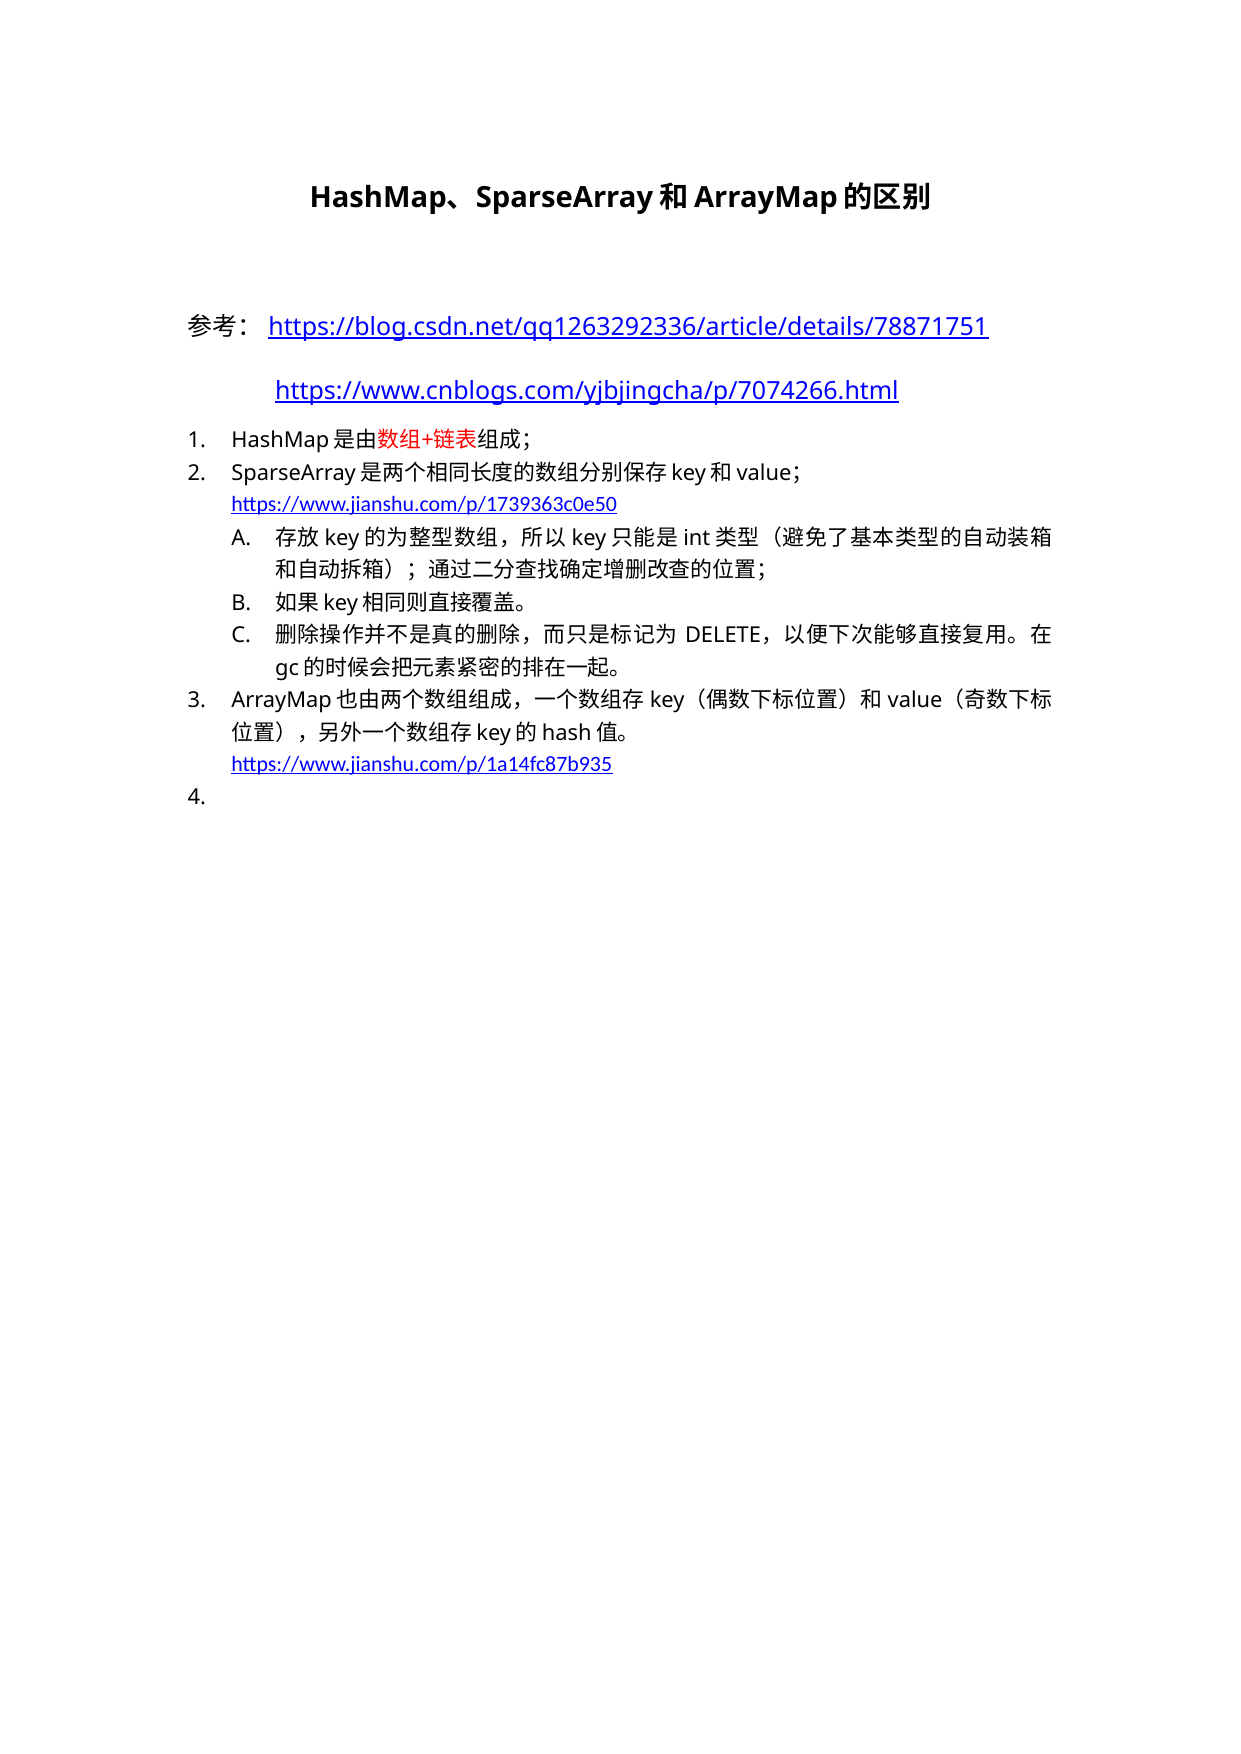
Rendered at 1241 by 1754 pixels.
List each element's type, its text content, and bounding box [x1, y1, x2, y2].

list SparseArray是两个相同长度的数组分别保存key和value； [187, 454, 1053, 487]
list 删除操作并不是真的删除，而只是标记为 DELETE，以便下次能够直接复用。在gc的时候会把元素紧密的排在一起。 [231, 617, 1053, 682]
list 存放key的为整型数组，所以key只能是int类型（避免了基本类型的自动装箱和自动拆箱）；通过二分查找确定增删改查的位置； [231, 519, 1053, 584]
list ArrayMap也由两个数组组成，一个数组存key（偶数下标位置）和value（奇数下标位置），另外一个数组存key的hash值。 [187, 682, 1053, 747]
list HashMap是由数组+链表组成； [187, 422, 1053, 454]
list 如果key相同则直接覆盖。 [231, 584, 1053, 617]
text https://www.cnblogs.com/yjbjingcha/p/7074266.html [187, 357, 1053, 422]
list https://www.jianshu.com/p/1a14fc87b935 [231, 747, 1053, 779]
text 参考： https://blog.csdn.net/qq1263292336/article/details/78871751 [187, 292, 1053, 357]
text HashMap、SparseArray和ArrayMap的区别 [187, 162, 1053, 227]
list https://www.jianshu.com/p/1739363c0e50 [231, 487, 1053, 519]
